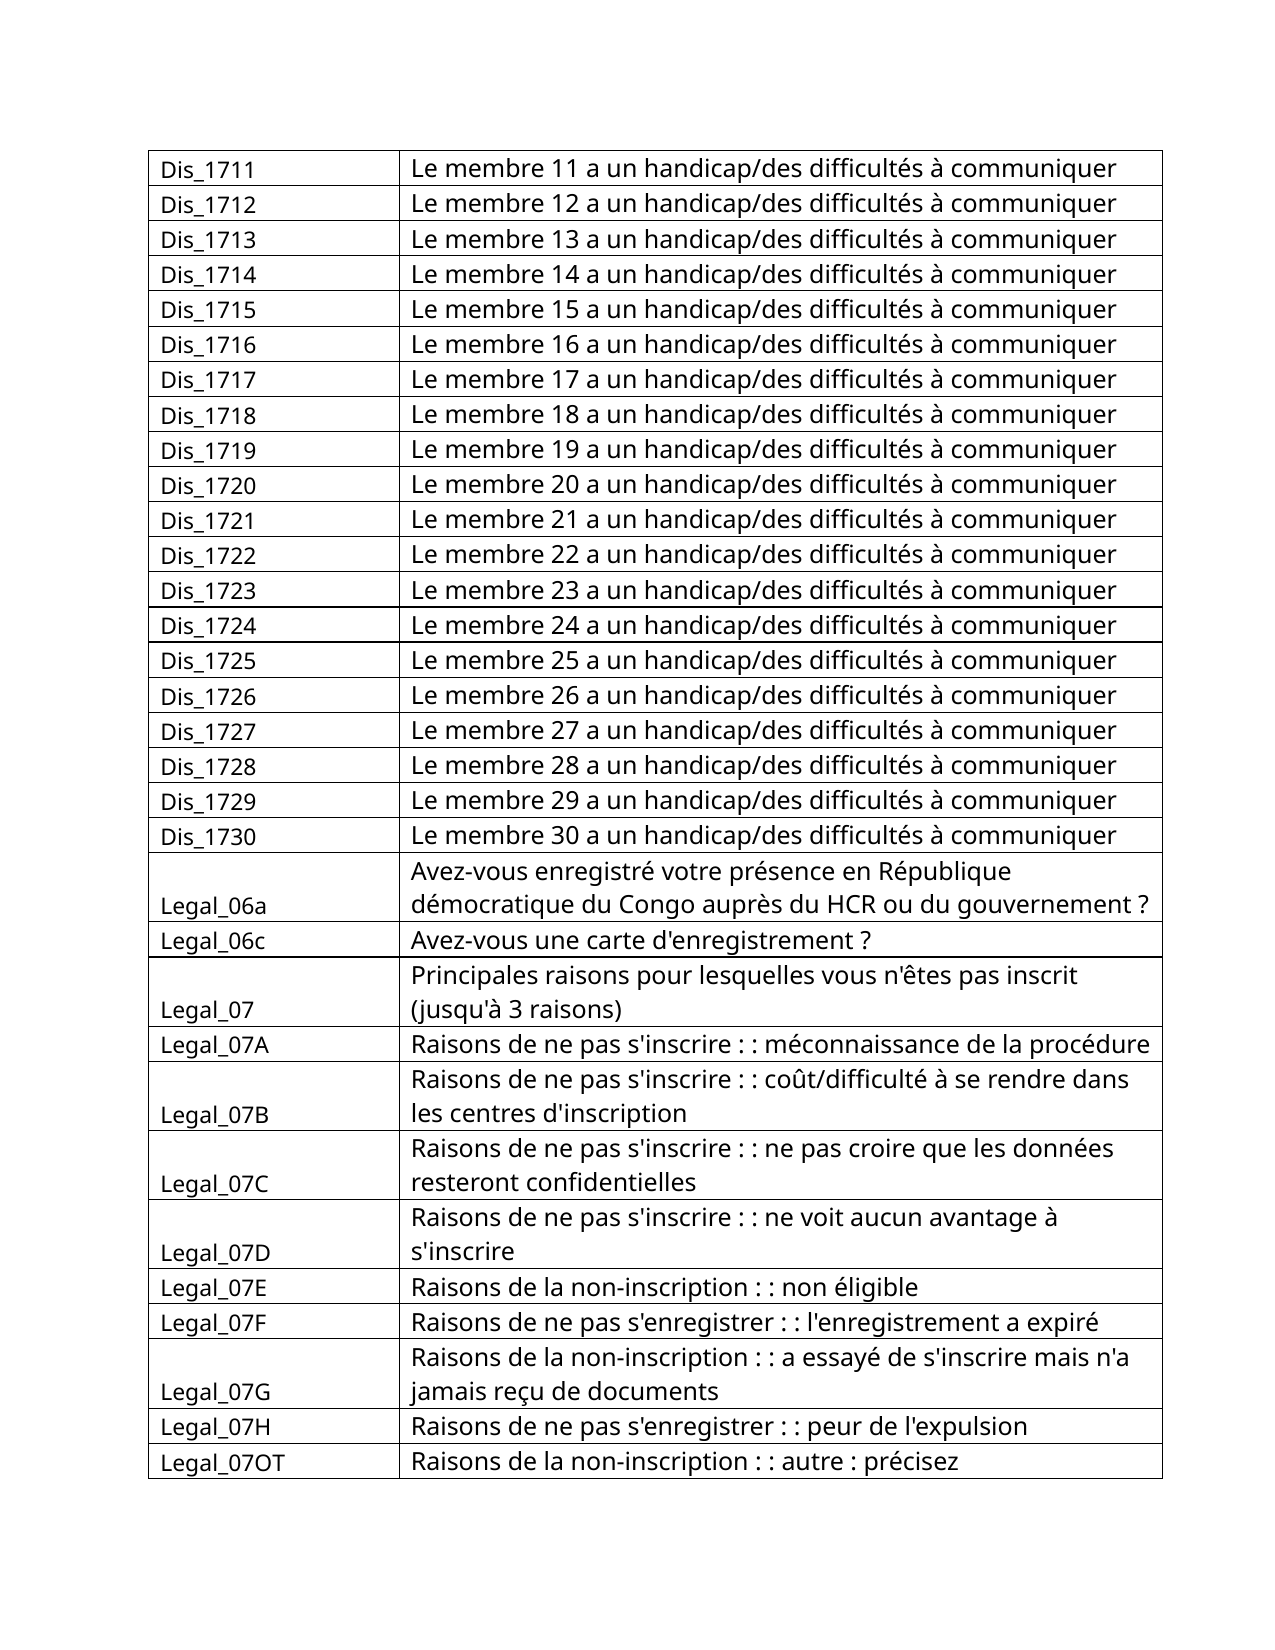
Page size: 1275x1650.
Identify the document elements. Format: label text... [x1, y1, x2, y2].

table_cell Dis_1714 [149, 256, 399, 290]
table_cell Le membre 17 a un handicap/des difficultés à communiquer [400, 362, 1162, 396]
table_cell Dis_1719 [149, 432, 399, 466]
table_cell Raisons de ne pas s'inscrire : : méconnaissance de la procédure [400, 1027, 1162, 1061]
table_cell Dis_1723 [149, 572, 399, 606]
table_cell Raisons de la non-inscription : : a essayé de s'inscrire mais n'a jamais reçu de documents [400, 1339, 1162, 1407]
table_cell Le membre 19 a un handicap/des difficultés à communiquer [400, 432, 1162, 466]
table_cell Le membre 22 a un handicap/des difficultés à communiquer [400, 537, 1162, 571]
table_cell Le membre 23 a un handicap/des difficultés à communiquer [400, 572, 1162, 606]
table_cell Dis_1721 [149, 502, 399, 536]
table_cell Avez-vous enregistré votre présence en République démocratique du Congo auprès du HCR ou du gouvernement ? [400, 853, 1162, 921]
table_cell Principales raisons pour lesquelles vous n'êtes pas inscrit (jusqu'à 3 raisons) [400, 958, 1162, 1026]
table_cell Dis_1720 [149, 467, 399, 501]
table_cell Legal_07F [149, 1304, 399, 1338]
table_cell Legal_06a [149, 853, 399, 921]
table_cell Raisons de la non-inscription : : non éligible [400, 1269, 1162, 1303]
table_cell Raisons de ne pas s'enregistrer : : l'enregistrement a expiré [400, 1304, 1162, 1338]
table_cell Le membre 13 a un handicap/des difficultés à communiquer [400, 221, 1162, 255]
table_cell Dis_1726 [149, 678, 399, 712]
table_cell Le membre 29 a un handicap/des difficultés à communiquer [400, 783, 1162, 817]
table_cell Raisons de la non-inscription : : autre : précisez [400, 1444, 1162, 1478]
table_cell Raisons de ne pas s'enregistrer : : peur de l'expulsion [400, 1409, 1162, 1443]
table_cell Le membre 15 a un handicap/des difficultés à communiquer [400, 291, 1162, 326]
table_cell Raisons de ne pas s'inscrire : : coût/difficulté à se rendre dans les centres d'inscription [400, 1062, 1162, 1130]
table_cell Legal_07D [149, 1200, 399, 1268]
table_cell Le membre 30 a un handicap/des difficultés à communiquer [400, 818, 1162, 852]
table_cell Dis_1715 [149, 291, 399, 326]
table_cell Dis_1722 [149, 537, 399, 571]
table_cell Le membre 18 a un handicap/des difficultés à communiquer [400, 397, 1162, 431]
table_cell Legal_07G [149, 1339, 399, 1407]
table_cell Le membre 20 a un handicap/des difficultés à communiquer [400, 467, 1162, 501]
table_cell Le membre 11 a un handicap/des difficultés à communiquer [400, 151, 1162, 185]
table_cell Dis_1716 [149, 327, 399, 361]
table_cell Le membre 24 a un handicap/des difficultés à communiquer [400, 608, 1162, 641]
table_cell Dis_1713 [149, 221, 399, 255]
table_cell Le membre 12 a un handicap/des difficultés à communiquer [400, 186, 1162, 220]
table_cell Legal_06c [149, 922, 399, 956]
table_cell Dis_1729 [149, 783, 399, 817]
table_cell Le membre 21 a un handicap/des difficultés à communiquer [400, 502, 1162, 536]
table_cell Le membre 14 a un handicap/des difficultés à communiquer [400, 256, 1162, 290]
table_cell Dis_1724 [149, 608, 399, 641]
table_cell Avez-vous une carte d'enregistrement ? [400, 922, 1162, 956]
table_cell Dis_1725 [149, 643, 399, 677]
table_cell Le membre 16 a un handicap/des difficultés à communiquer [400, 327, 1162, 361]
table_cell Dis_1718 [149, 397, 399, 431]
table_cell Le membre 26 a un handicap/des difficultés à communiquer [400, 678, 1162, 712]
table_cell Dis_1717 [149, 362, 399, 396]
table_cell Dis_1727 [149, 713, 399, 747]
table_cell Legal_07E [149, 1269, 399, 1303]
table_cell Raisons de ne pas s'inscrire : : ne pas croire que les données resteront confidentielles [400, 1131, 1162, 1199]
table_cell Legal_07H [149, 1409, 399, 1443]
table_cell Legal_07OT [149, 1444, 399, 1478]
table_cell Dis_1712 [149, 186, 399, 220]
table_cell Legal_07A [149, 1027, 399, 1061]
table_cell Le membre 25 a un handicap/des difficultés à communiquer [400, 643, 1162, 677]
table_cell Dis_1730 [149, 818, 399, 852]
table_cell Legal_07C [149, 1131, 399, 1199]
table_cell Le membre 28 a un handicap/des difficultés à communiquer [400, 748, 1162, 782]
table_cell Dis_1728 [149, 748, 399, 782]
table_cell Raisons de ne pas s'inscrire : : ne voit aucun avantage à s'inscrire [400, 1200, 1162, 1268]
table_cell Legal_07 [149, 958, 399, 1026]
table_cell Legal_07B [149, 1062, 399, 1130]
table_cell Dis_1711 [149, 151, 399, 185]
table_cell Le membre 27 a un handicap/des difficultés à communiquer [400, 713, 1162, 747]
